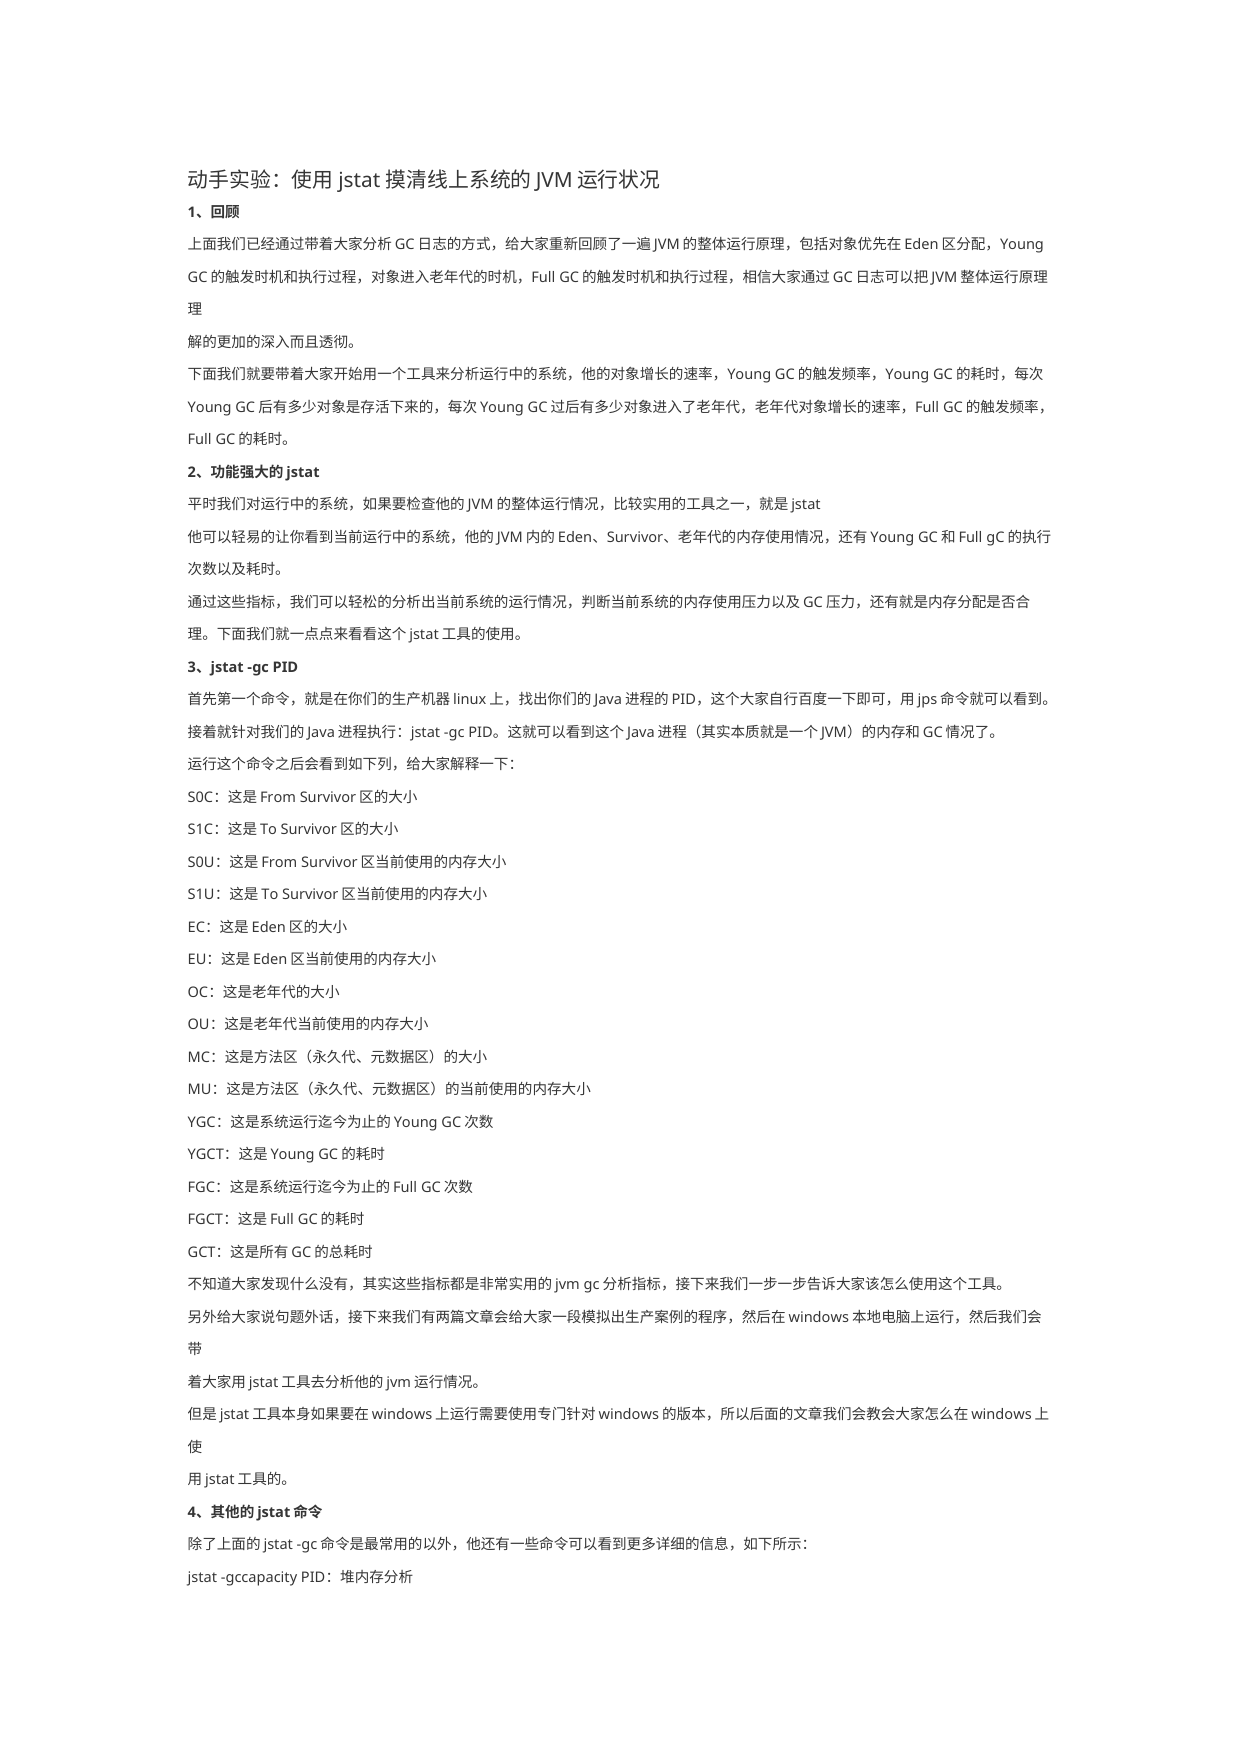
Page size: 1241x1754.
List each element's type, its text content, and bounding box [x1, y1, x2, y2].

text OU：这是老年代当前使用的内存大小 [187, 1007, 1053, 1039]
text FGCT：这是Full GC的耗时 [187, 1202, 1053, 1234]
text 次数以及耗时。 [187, 552, 1053, 584]
text GC的触发时机和执行过程，对象进入老年代的时机，Full GC的触发时机和执行过程，相信大家通过GC日志可以把JVM整体运行原理理 [187, 259, 1053, 324]
text 但是jstat工具本身如果要在windows上运行需要使用专门针对windows的版本，所以后面的文章我们会教会大家怎么在windows上使 [187, 1397, 1053, 1462]
text 2、功能强大的jstat [187, 454, 1053, 487]
text MC：这是方法区（永久代、元数据区）的大小 [187, 1039, 1053, 1072]
text MU：这是方法区（永久代、元数据区）的当前使用的内存大小 [187, 1072, 1053, 1104]
text 上面我们已经通过带着大家分析GC日志的方式，给大家重新回顾了一遍JVM的整体运行原理，包括对象优先在Eden区分配，Young [187, 227, 1053, 259]
text 4、其他的jstat命令 [187, 1494, 1053, 1527]
text S0U：这是From Survivor区当前使用的内存大小 [187, 844, 1053, 877]
text 接着就针对我们的Java进程执行：jstat -gc PID。这就可以看到这个Java进程（其实本质就是一个JVM）的内存和GC情况了。 [187, 714, 1053, 747]
text 运行这个命令之后会看到如下列，给大家解释一下： [187, 747, 1053, 779]
text EU：这是Eden区当前使用的内存大小 [187, 942, 1053, 974]
text 不知道大家发现什么没有，其实这些指标都是非常实用的jvm gc分析指标，接下来我们一步一步告诉大家该怎么使用这个工具。 [187, 1267, 1053, 1299]
text GCT：这是所有GC的总耗时 [187, 1234, 1053, 1267]
text S1U：这是To Survivor区当前使用的内存大小 [187, 877, 1053, 909]
text OC：这是老年代的大小 [187, 974, 1053, 1007]
text jstat -gccapacity PID：堆内存分析 [187, 1559, 1053, 1592]
text 动手实验：使用 jstat 摸清线上系统的JVM运行状况 [187, 162, 1053, 194]
text 平时我们对运行中的系统，如果要检查他的JVM的整体运行情况，比较实用的工具之一，就是jstat [187, 487, 1053, 519]
text 解的更加的深入而且透彻。 [187, 324, 1053, 357]
text 3、jstat -gc PID [187, 649, 1053, 682]
text 除了上面的jstat -gc命令是最常用的以外，他还有一些命令可以看到更多详细的信息，如下所示： [187, 1527, 1053, 1559]
text 理。下面我们就一点点来看看这个jstat工具的使用。 [187, 617, 1053, 649]
text 1、回顾 [187, 194, 1053, 227]
text Young GC后有多少对象是存活下来的，每次Young GC过后有多少对象进入了老年代，老年代对象增长的速率，Full GC的触发频率， [187, 389, 1053, 422]
text S0C：这是From Survivor区的大小 [187, 779, 1053, 812]
text Full GC的耗时。 [187, 422, 1053, 454]
text 用jstat工具的。 [187, 1462, 1053, 1494]
text YGC：这是系统运行迄今为止的Young GC次数 [187, 1104, 1053, 1137]
text 着大家用jstat工具去分析他的jvm运行情况。 [187, 1364, 1053, 1397]
text S1C：这是To Survivor区的大小 [187, 812, 1053, 844]
text YGCT：这是Young GC的耗时 [187, 1137, 1053, 1169]
text 他可以轻易的让你看到当前运行中的系统，他的JVM内的Eden、Survivor、老年代的内存使用情况，还有Young GC和Full gC的执行 [187, 519, 1053, 552]
text 通过这些指标，我们可以轻松的分析出当前系统的运行情况，判断当前系统的内存使用压力以及GC压力，还有就是内存分配是否合 [187, 584, 1053, 617]
text FGC：这是系统运行迄今为止的Full GC次数 [187, 1169, 1053, 1202]
text 下面我们就要带着大家开始用一个工具来分析运行中的系统，他的对象增长的速率，Young GC的触发频率，Young GC的耗时，每次 [187, 357, 1053, 389]
text 另外给大家说句题外话，接下来我们有两篇文章会给大家一段模拟出生产案例的程序，然后在windows本地电脑上运行，然后我们会带 [187, 1299, 1053, 1364]
text 首先第一个命令，就是在你们的生产机器linux上，找出你们的Java进程的PID，这个大家自行百度一下即可，用jps命令就可以看到。 [187, 682, 1053, 714]
text EC：这是Eden区的大小 [187, 909, 1053, 942]
